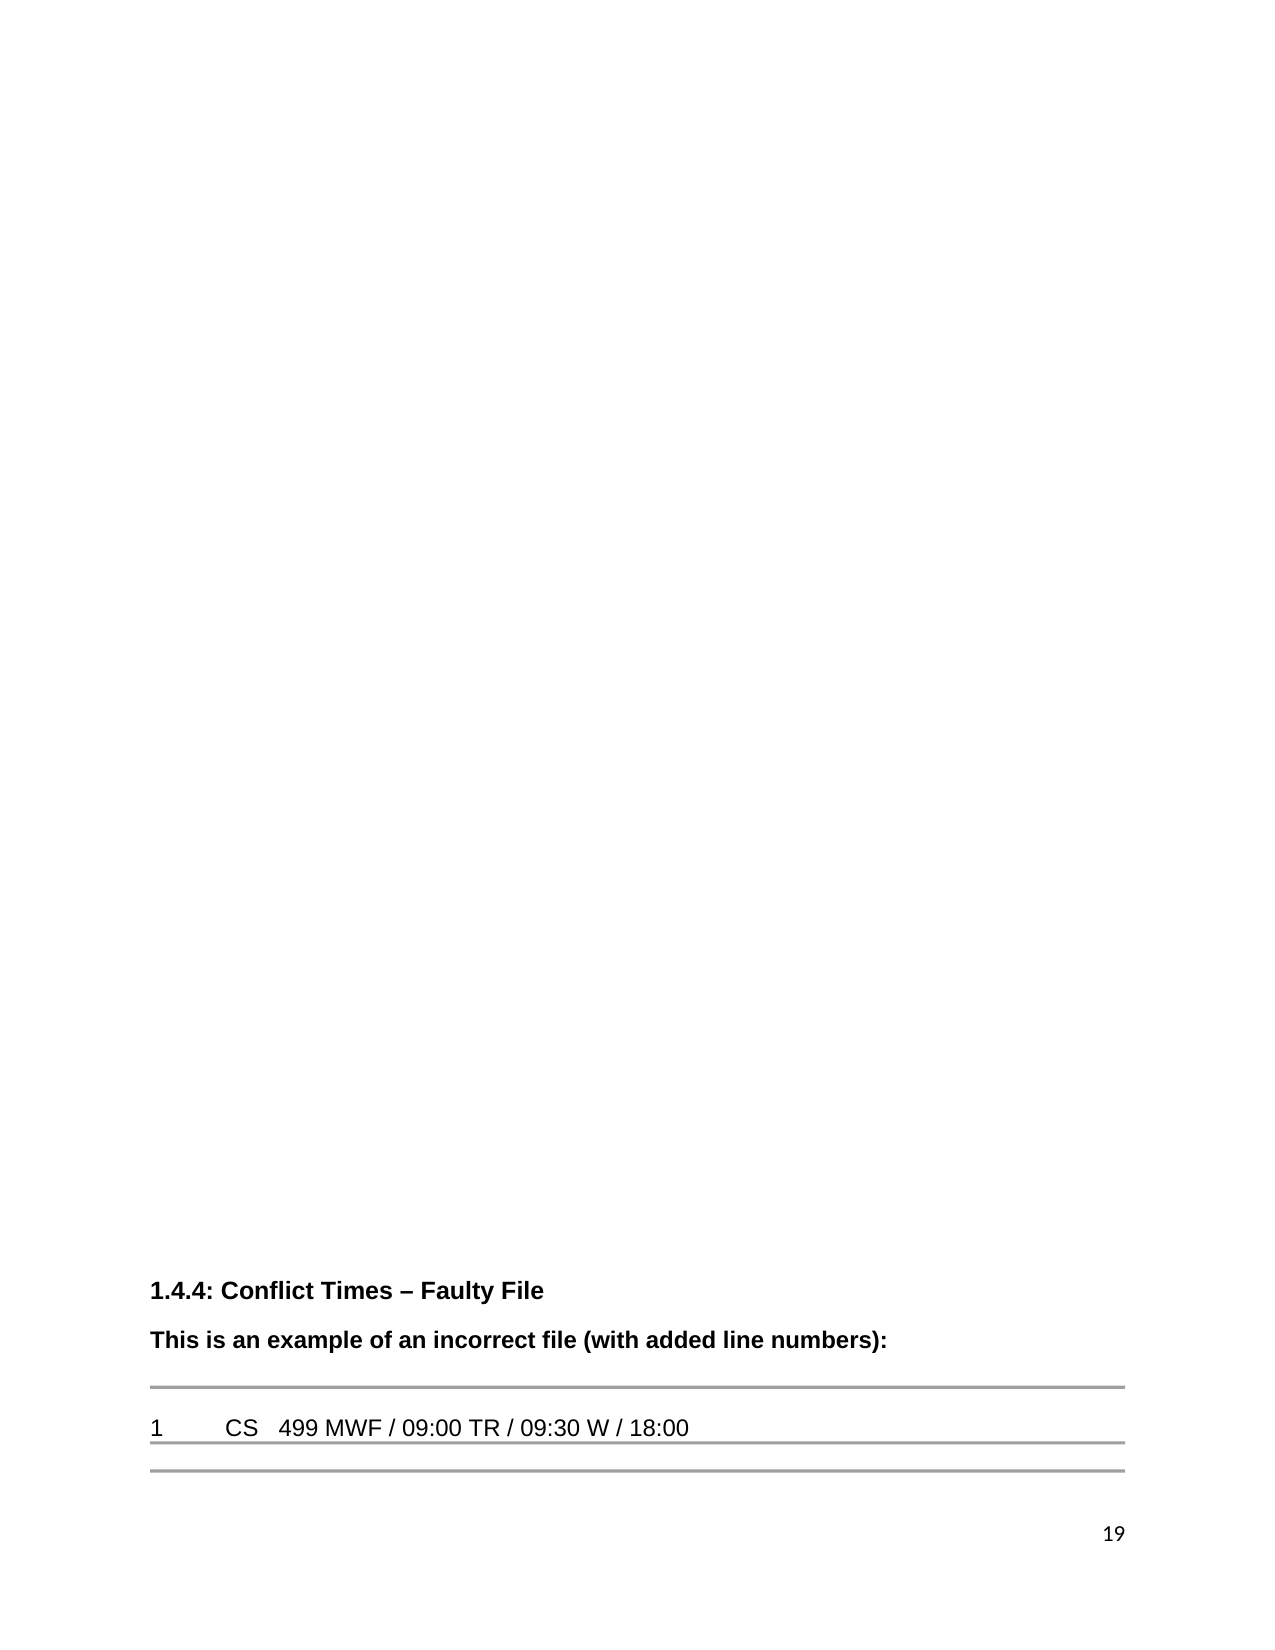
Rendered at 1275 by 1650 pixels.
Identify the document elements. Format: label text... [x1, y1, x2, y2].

text 1 CS 499 MWF / 09:00 TR / 09:30 W / 18:00 [150, 1414, 1125, 1441]
text This is an example of an incorrect file (with added line numbers): [150, 1326, 1125, 1353]
text 1.4.4: Conflict Times – Faulty File [150, 1276, 1125, 1305]
